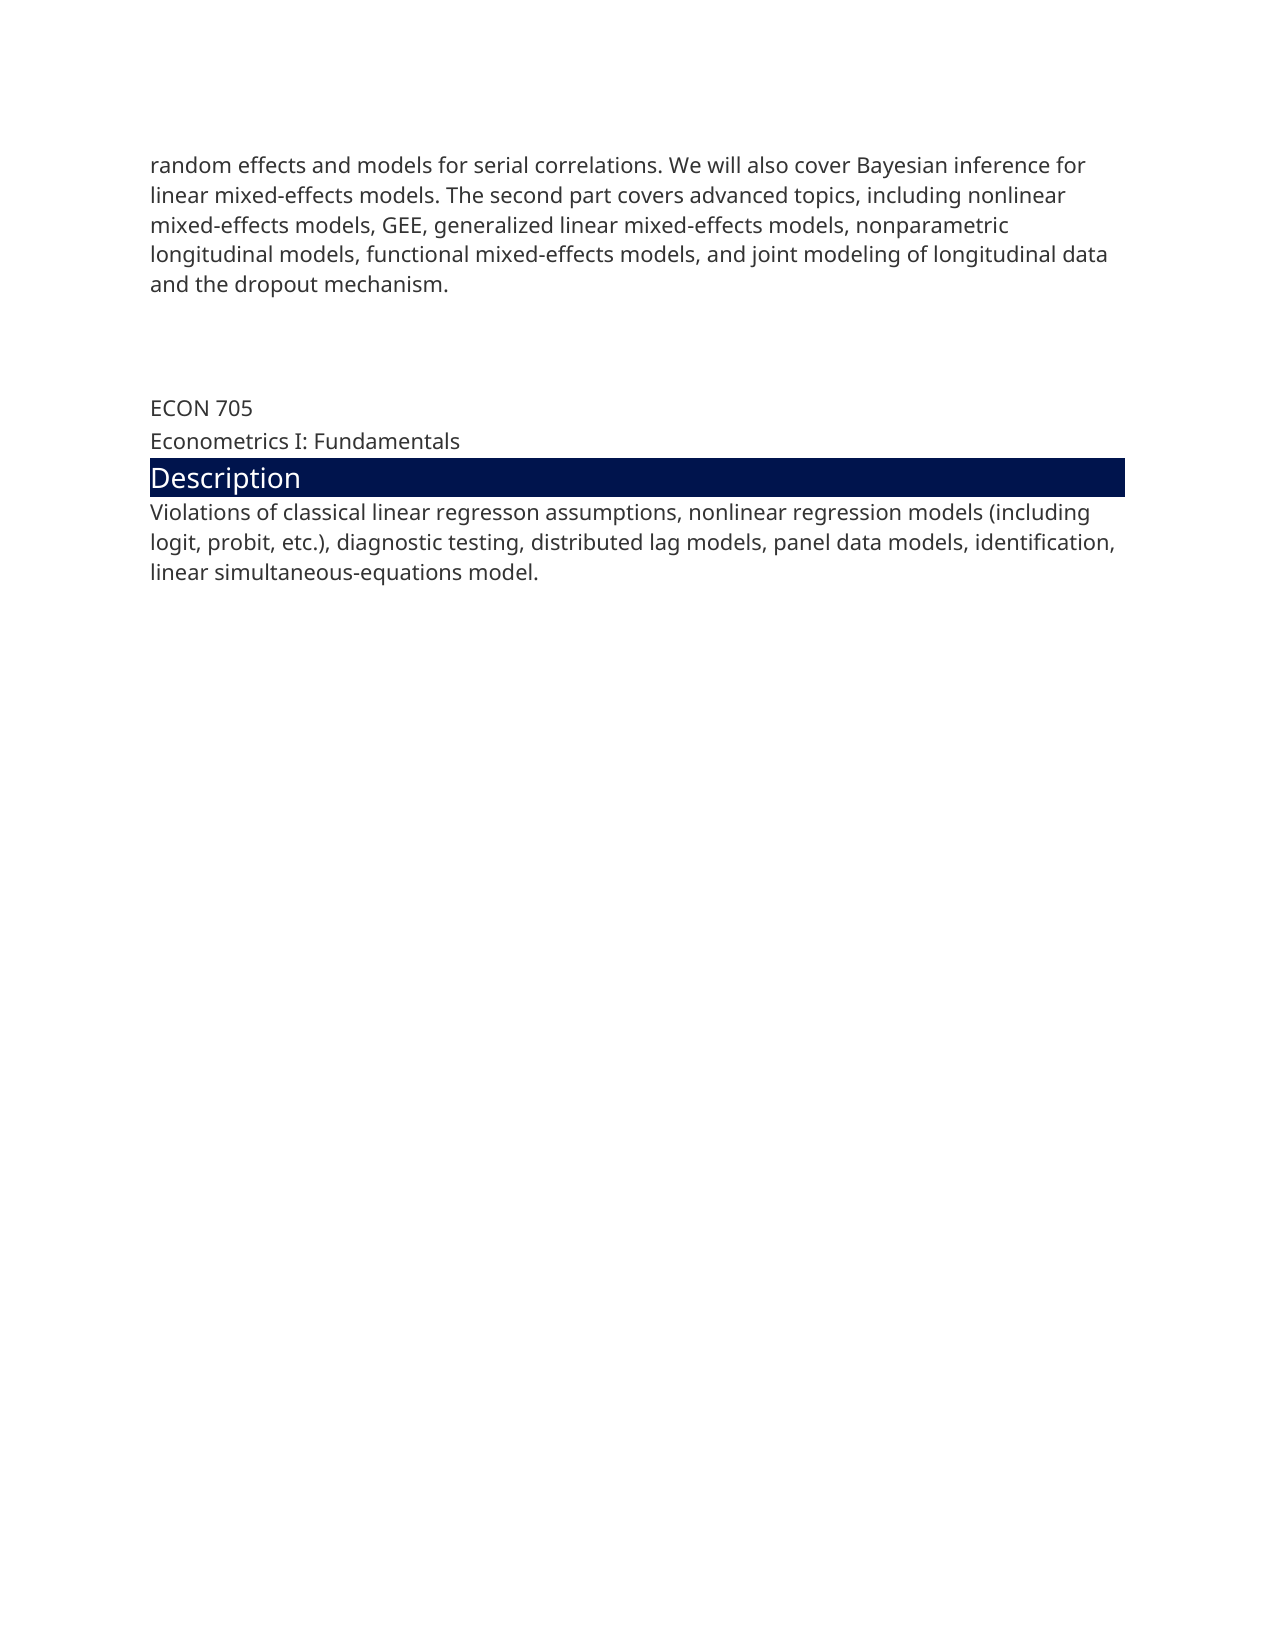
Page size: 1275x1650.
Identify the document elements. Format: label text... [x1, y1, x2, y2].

text Description [150, 458, 1125, 497]
text Violations of classical linear regresson assumptions, nonlinear regression models (including logit, probit, etc.), diagnostic testing, distributed lag models, panel data models, identification, linear simultaneous-equations model. [150, 497, 1125, 586]
text ECON 705 [150, 393, 1125, 422]
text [150, 150, 1125, 299]
text Econometrics I: Fundamentals [150, 426, 1125, 455]
